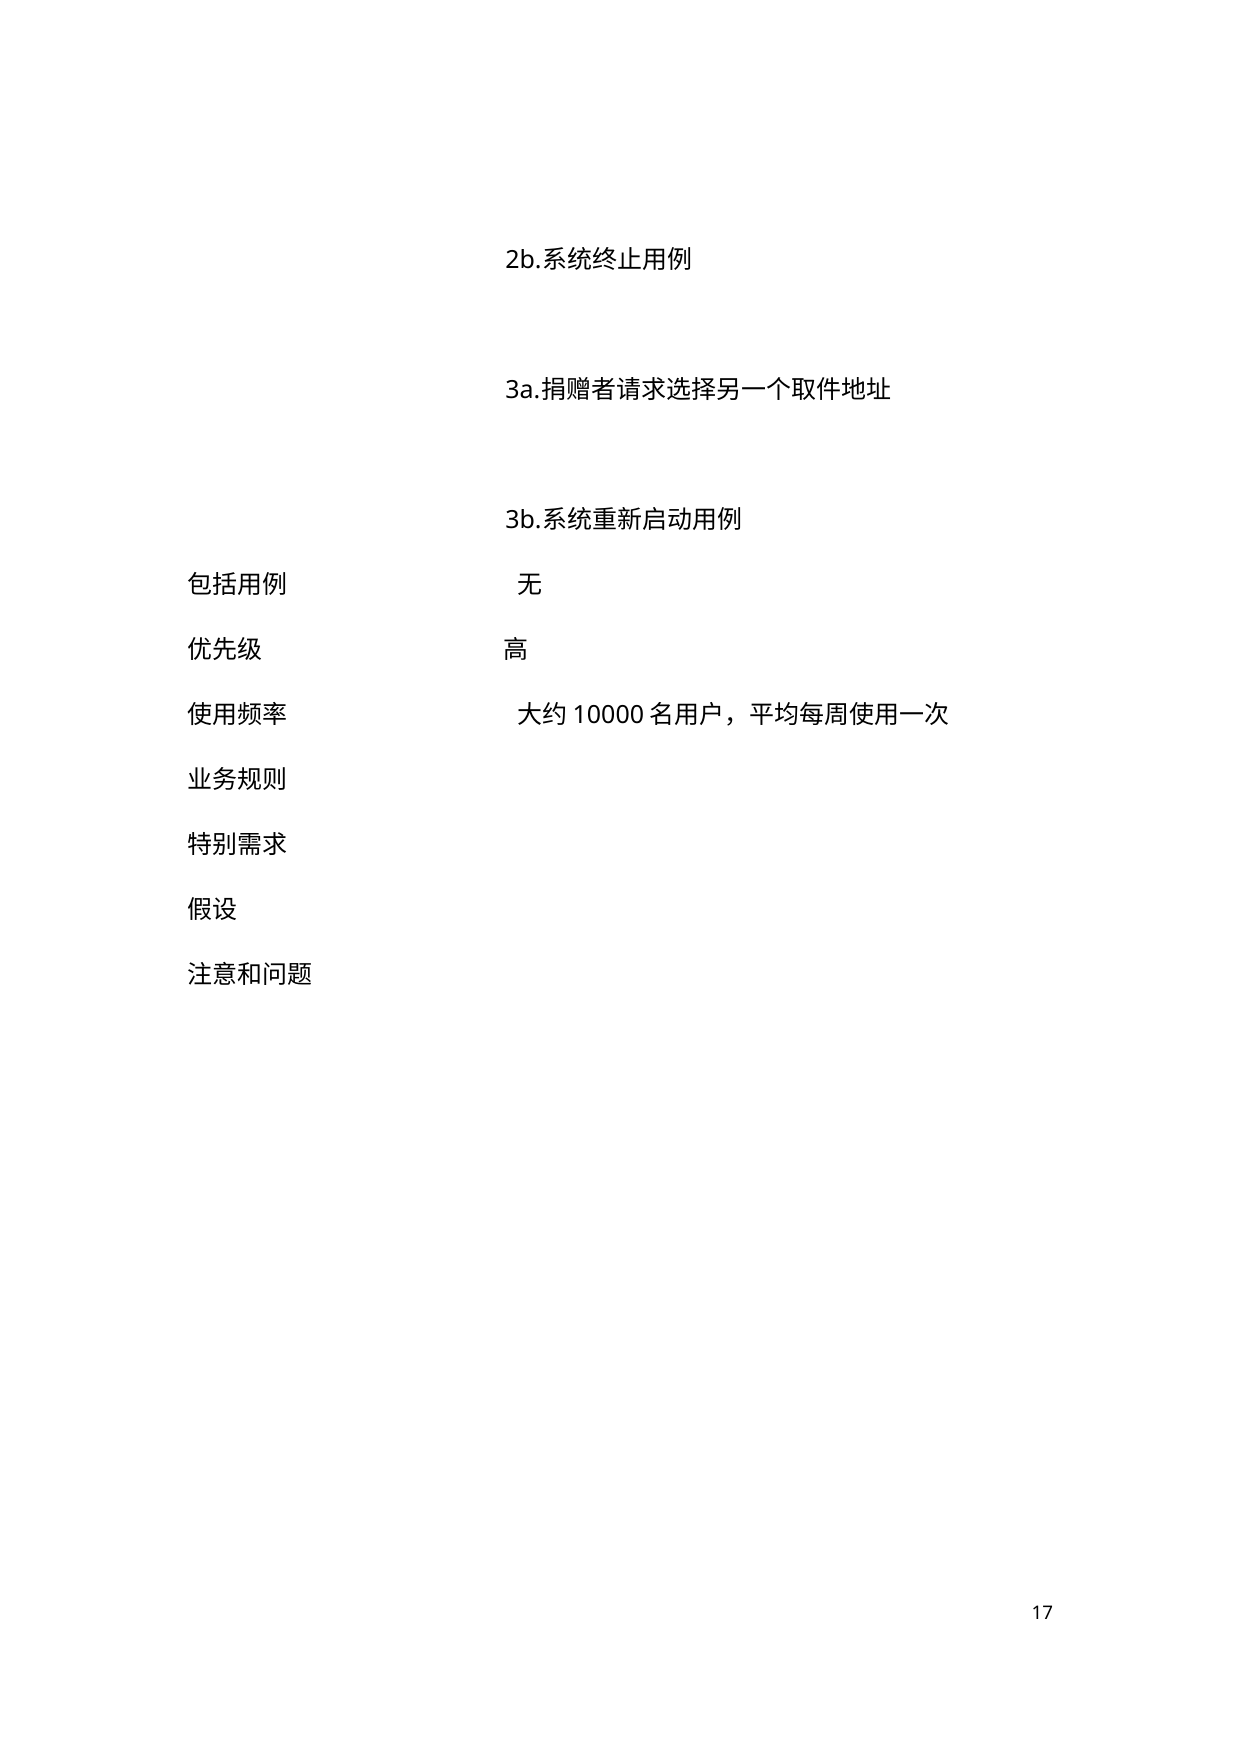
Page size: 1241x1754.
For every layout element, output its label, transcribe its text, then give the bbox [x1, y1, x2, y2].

text 特别需求 [187, 810, 1053, 875]
text 注意和问题 [187, 940, 1053, 1005]
text 业务规则 [187, 745, 1053, 810]
text 假设 [187, 875, 1053, 940]
text 2b.系统终止用例 [187, 225, 1053, 290]
text 包括用例 无 [187, 550, 1053, 615]
text 3a.捐赠者请求选择另一个取件地址 [187, 355, 1053, 420]
text 使用频率 大约10000名用户，平均每周使用一次 [187, 680, 1053, 745]
text 优先级 高 [187, 615, 1053, 680]
text 3b.系统重新启动用例 [187, 485, 1053, 550]
